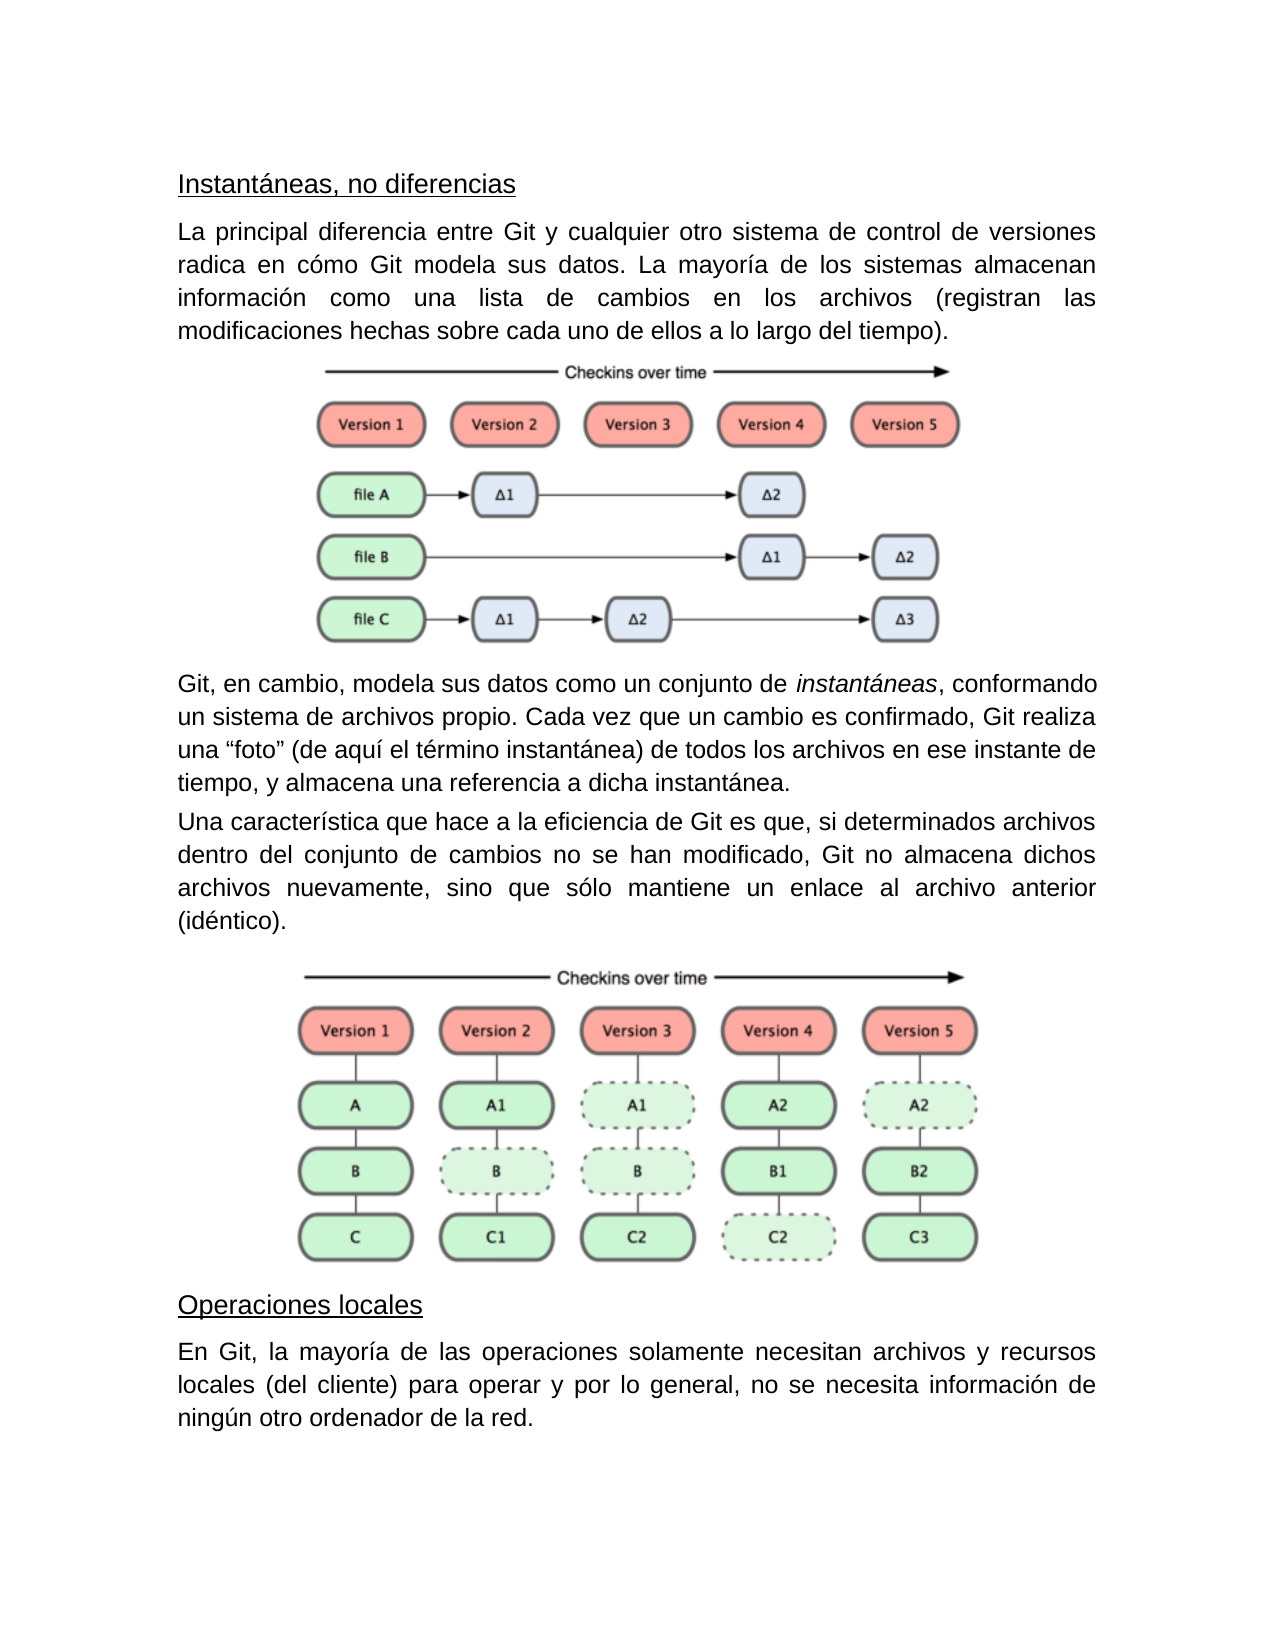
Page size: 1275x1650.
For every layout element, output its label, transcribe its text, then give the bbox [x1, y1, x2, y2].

picture [314, 355, 962, 644]
subtitle Operaciones locales [177, 1289, 1098, 1320]
text En Git, la mayoría de las operaciones solamente necesitan archivos y recursos locales (del cliente) para operar y por lo general, no se necesita información de ningún otro ordenador de la red. [177, 1337, 1098, 1432]
text Git, en cambio, modela sus datos como un conjunto de instantáneas, conformando un sistema de archivos propio. Cada vez que un cambio es confirmado, Git realiza una “foto” (de aquí el término instantánea) de todos los archivos en ese instante de tiempo, y almacena una referencia a dicha instantánea. [177, 668, 1098, 796]
picture [295, 959, 980, 1264]
text Una característica que hace a la eficiencia de Git es que, si determinados archivos dentro del conjunto de cambios no se han modificado, Git no almacena dichos archivos nuevamente, sino que sólo mantiene un enlace al archivo anterior (idéntico). [177, 807, 1098, 935]
subtitle Instantáneas, no diferencias [177, 168, 1098, 200]
text La principal diferencia entre Git y cualquier otro sistema de control de versiones radica en cómo Git modela sus datos. La mayoría de los sistemas almacenan información como una lista de cambios en los archivos (registran las modificaciones hechas sobre cada uno de ellos a lo largo del tiempo). [177, 217, 1098, 345]
